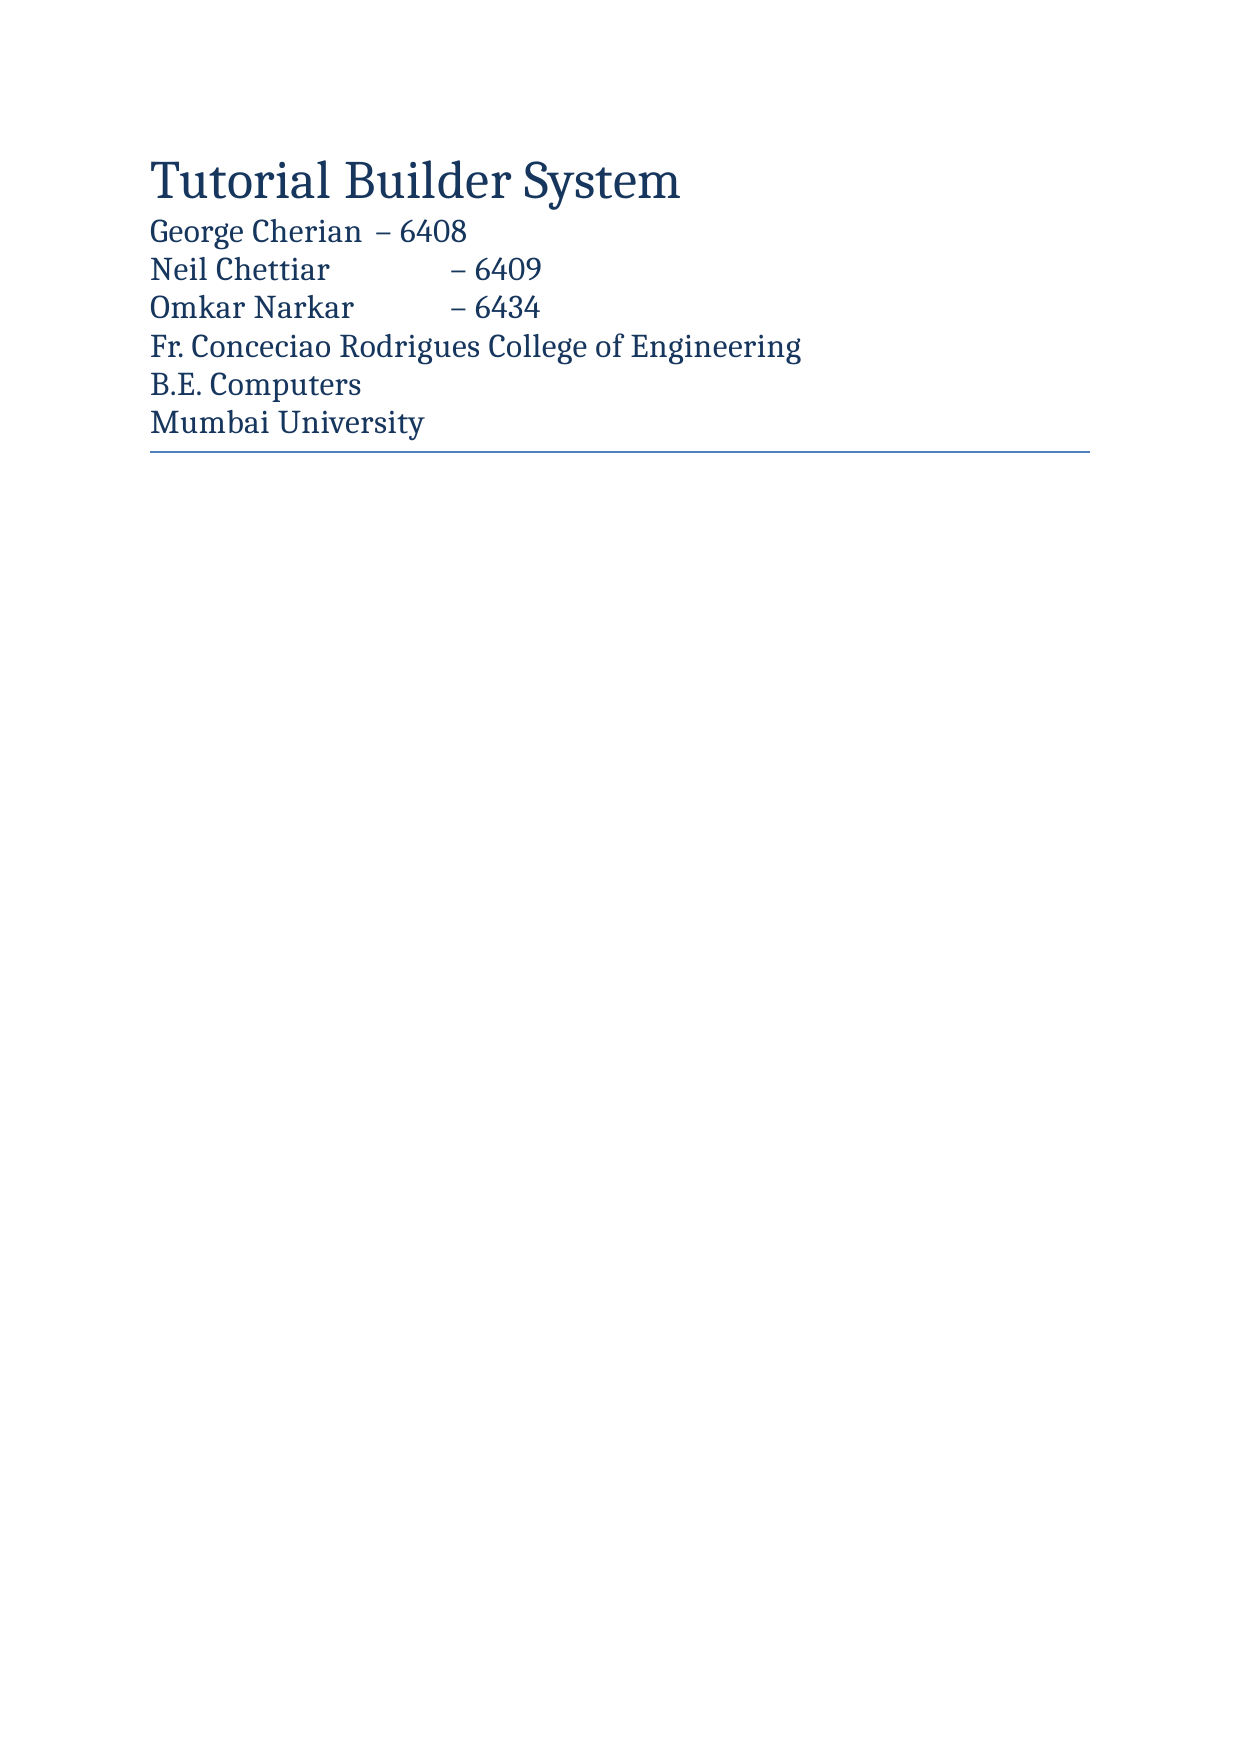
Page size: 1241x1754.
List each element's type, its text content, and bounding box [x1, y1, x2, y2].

title Fr. Conceciao Rodrigues College of Engineering [150, 327, 1090, 366]
title Tutorial Builder System [150, 150, 1090, 212]
title Neil Chettiar – 6409 [150, 251, 1090, 289]
title George Cherian – 6408 [150, 212, 1090, 251]
title Mumbai University [150, 404, 1090, 451]
title B.E. Computers [150, 366, 1090, 404]
title Omkar Narkar – 6434 [150, 289, 1090, 327]
